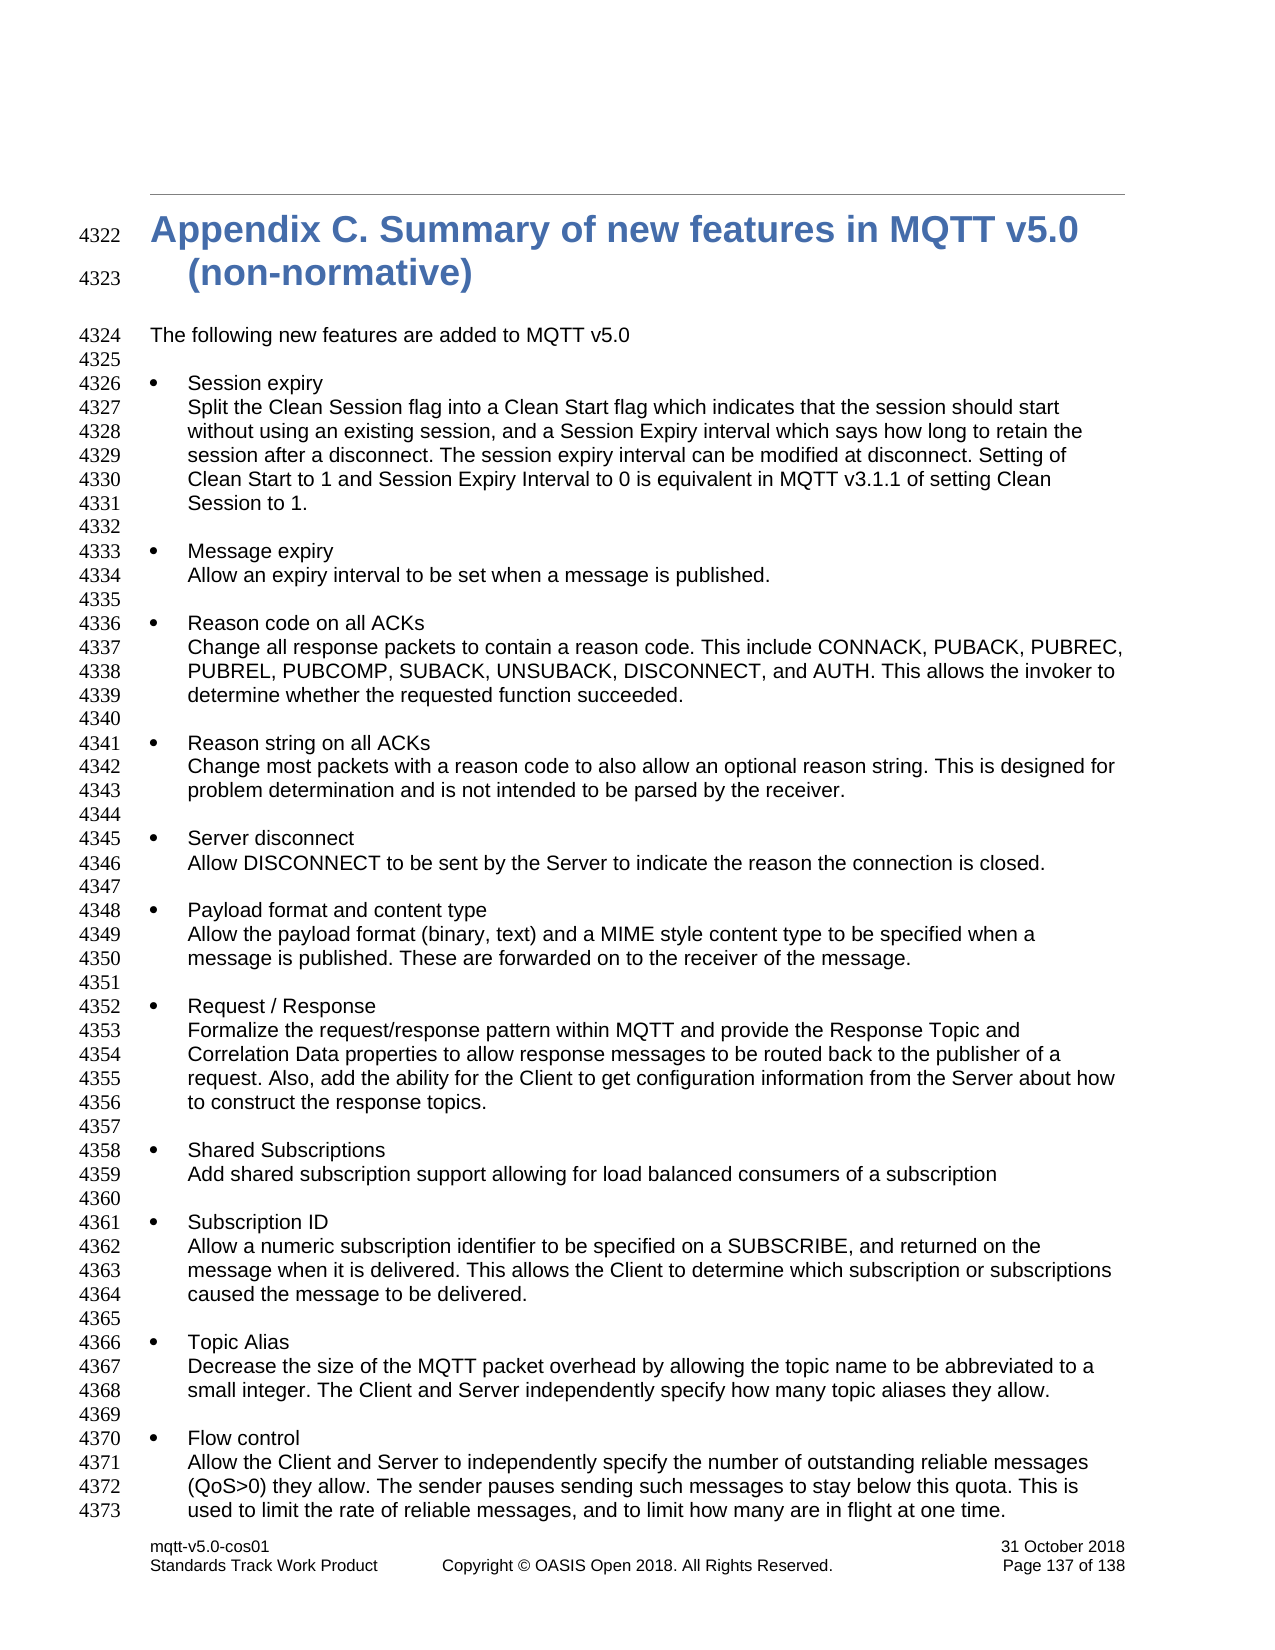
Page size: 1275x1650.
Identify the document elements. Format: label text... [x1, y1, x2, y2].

list Topic Alias [150, 1330, 1125, 1354]
list Server disconnect [150, 826, 1125, 850]
text Allow the payload format (binary, text) and a MIME style content type to be specified when a message is published. These are forwarded on to the receiver of the message. [187, 922, 1125, 970]
list Session expiry [150, 371, 1125, 395]
subtitle Summary of new features in MQTT v5.0 (non-normative) [150, 195, 1125, 293]
text Allow the Client and Server to independently specify the number of outstanding reliable messages (QoS>0) they allow. The sender pauses sending such messages to stay below this quota. This is used to limit the rate of reliable messages, and to limit how many are in flight at one time. [187, 1450, 1125, 1522]
list Payload format and content type [150, 898, 1125, 922]
text Formalize the request/response pattern within MQTT and provide the Response Topic and Correlation Data properties to allow response messages to be routed back to the publisher of a request. Also, add the ability for the Client to get configuration information from the Server about how to construct the response topics. [187, 1018, 1125, 1114]
list Reason code on all ACKs [150, 610, 1125, 634]
text Allow DISCONNECT to be sent by the Server to indicate the reason the connection is closed. [187, 850, 1125, 874]
text Change most packets with a reason code to also allow an optional reason string. This is designed for problem determination and is not intended to be parsed by the receiver. [187, 754, 1125, 802]
list Flow control [150, 1426, 1125, 1450]
list Message expiry [150, 538, 1125, 562]
text The following new features are added to MQTT v5.0 [150, 323, 1125, 347]
text Allow an expiry interval to be set when a message is published. [187, 562, 1125, 586]
text Change all response packets to contain a reason code. This include CONNACK, PUBACK, PUBREC, PUBREL, PUBCOMP, SUBACK, UNSUBACK, DISCONNECT, and AUTH. This allows the invoker to determine whether the requested function succeeded. [187, 634, 1125, 706]
list Subscription ID [150, 1210, 1125, 1234]
text Decrease the size of the MQTT packet overhead by allowing the topic name to be abbreviated to a small integer. The Client and Server independently specify how many topic aliases they allow. [187, 1354, 1125, 1402]
text Allow a numeric subscription identifier to be specified on a SUBSCRIBE, and returned on the message when it is delivered. This allows the Client to determine which subscription or subscriptions caused the message to be delivered. [187, 1234, 1125, 1306]
text Split the Clean Session flag into a Clean Start flag which indicates that the session should start without using an existing session, and a Session Expiry interval which says how long to retain the session after a disconnect. The session expiry interval can be modified at disconnect. Setting of Clean Start to 1 and Session Expiry Interval to 0 is equivalent in MQTT v3.1.1 of setting Clean Session to 1. [187, 395, 1125, 514]
list Request / Response [150, 994, 1125, 1018]
list Reason string on all ACKs [150, 730, 1125, 754]
text Add shared subscription support allowing for load balanced consumers of a subscription [187, 1162, 1125, 1186]
list Shared Subscriptions [150, 1138, 1125, 1162]
